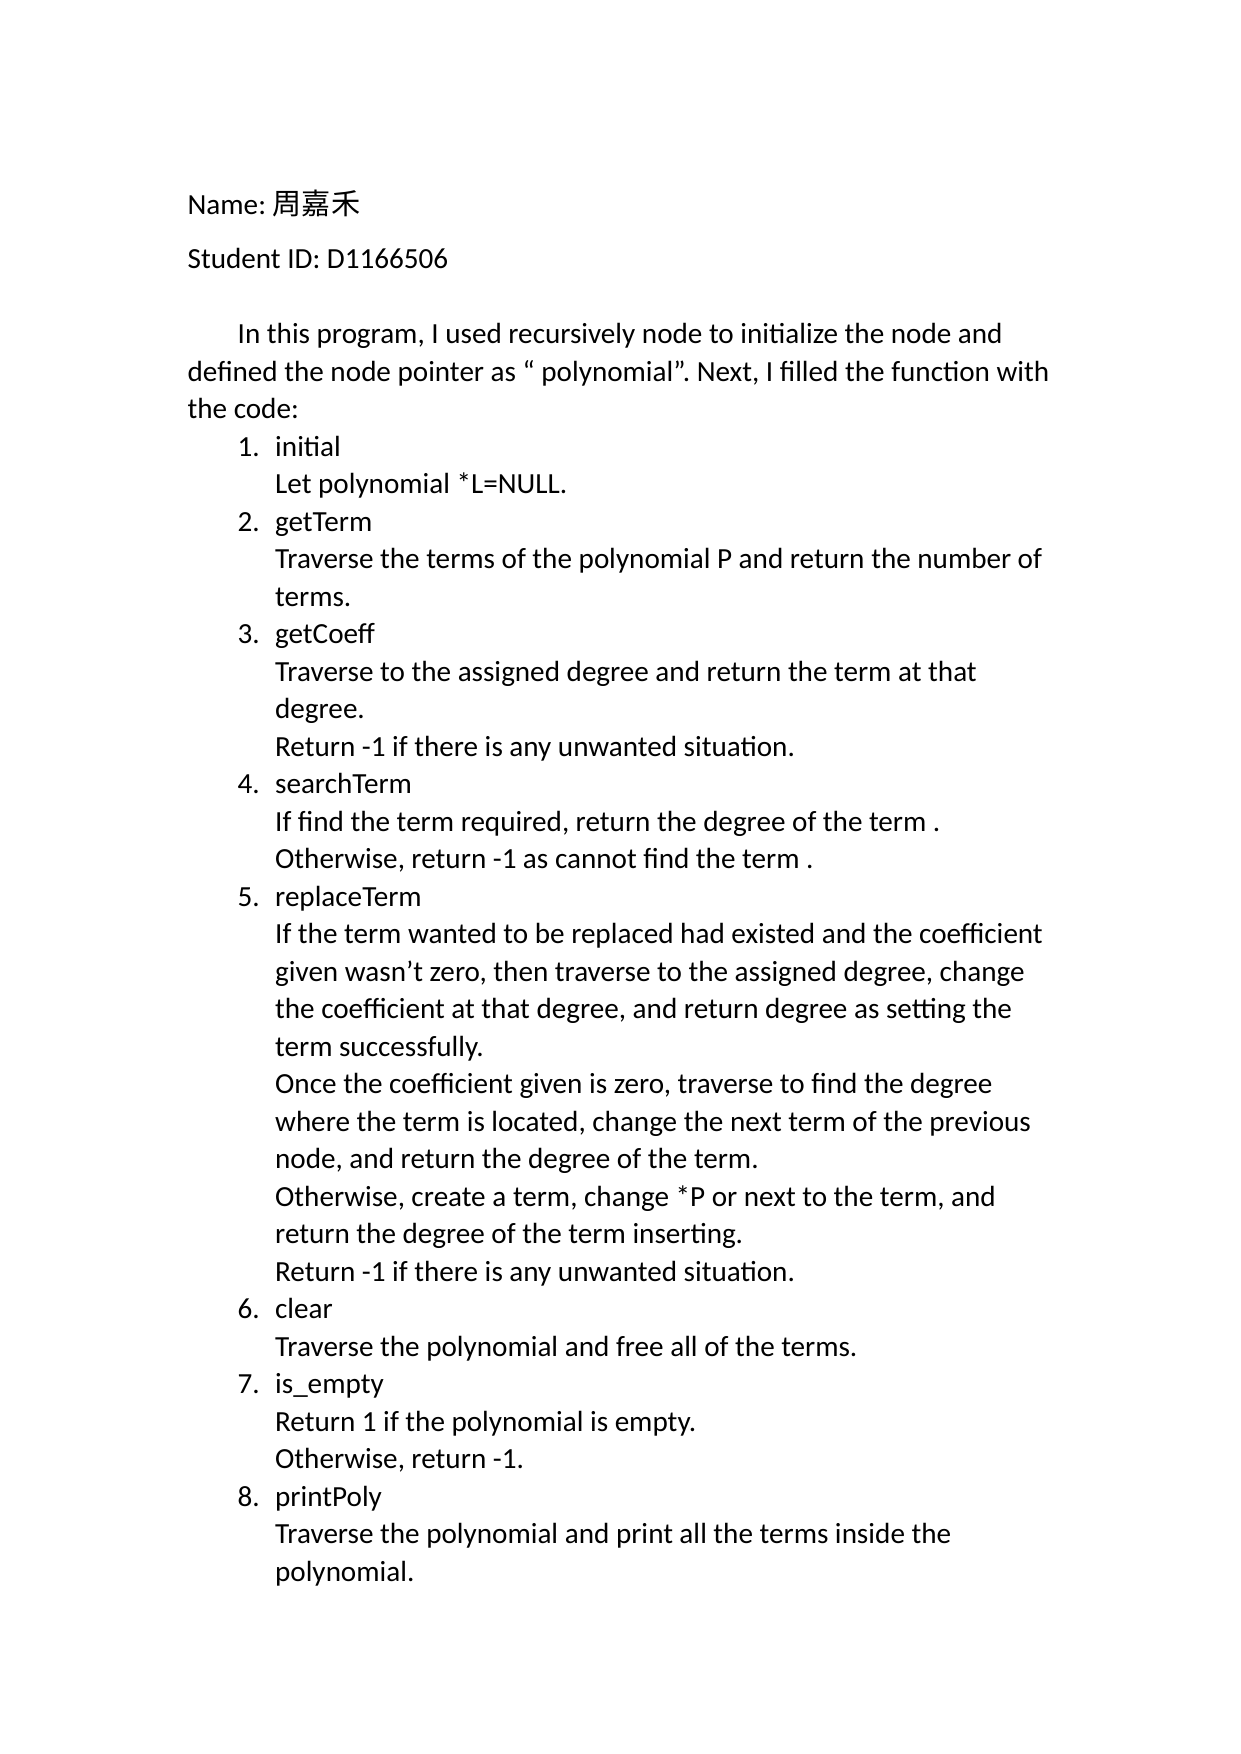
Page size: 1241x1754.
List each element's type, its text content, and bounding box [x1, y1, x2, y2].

list Let polynomial *L=NULL. [275, 464, 1053, 502]
list getTerm [237, 502, 1053, 539]
text Name: 周嘉禾 [187, 164, 1053, 239]
list initial [237, 427, 1053, 464]
list clear [237, 1289, 1053, 1327]
text Student ID: D1166506 [187, 239, 1053, 277]
list If the term wanted to be replaced had existed and the coefficient given wasn’t zero, then traverse to the assigned degree, change the coefficient at that degree, and return degree as setting the term successfully. [275, 914, 1053, 1064]
list Return 1 if the polynomial is empty. [275, 1402, 1053, 1439]
list searchTerm [237, 764, 1053, 802]
list Return -1 if there is any unwanted situation. [275, 1252, 1053, 1289]
text Once the coefficient given is zero, traverse to find the degree where the term is located, change the next term of the previous node, and return the degree of the term. [275, 1064, 1053, 1177]
list If find the term required, return the degree of the term . [275, 802, 1053, 839]
list Traverse the polynomial and free all of the terms. [275, 1327, 1053, 1364]
list printPoly [237, 1477, 1053, 1514]
list is_empty [237, 1364, 1053, 1402]
list getCoeff [237, 614, 1053, 652]
list Otherwise, return -1. [275, 1439, 1053, 1477]
text In this program, I used recursively node to initialize the node and defined the node pointer as “ polynomial”. Next, I filled the function with the code: [187, 314, 1053, 427]
list Otherwise, create a term, change *P or next to the term, and return the degree of the term inserting. [275, 1177, 1053, 1252]
list replaceTerm [237, 877, 1053, 914]
list Traverse the terms of the polynomial P and return the number of terms. [275, 539, 1053, 614]
list Otherwise, return -1 as cannot find the term . [275, 839, 1053, 877]
list Return -1 if there is any unwanted situation. [275, 727, 1053, 764]
list Traverse to the assigned degree and return the term at that degree. [275, 652, 1053, 727]
list Traverse the polynomial and print all the terms inside the polynomial. [275, 1514, 1053, 1589]
